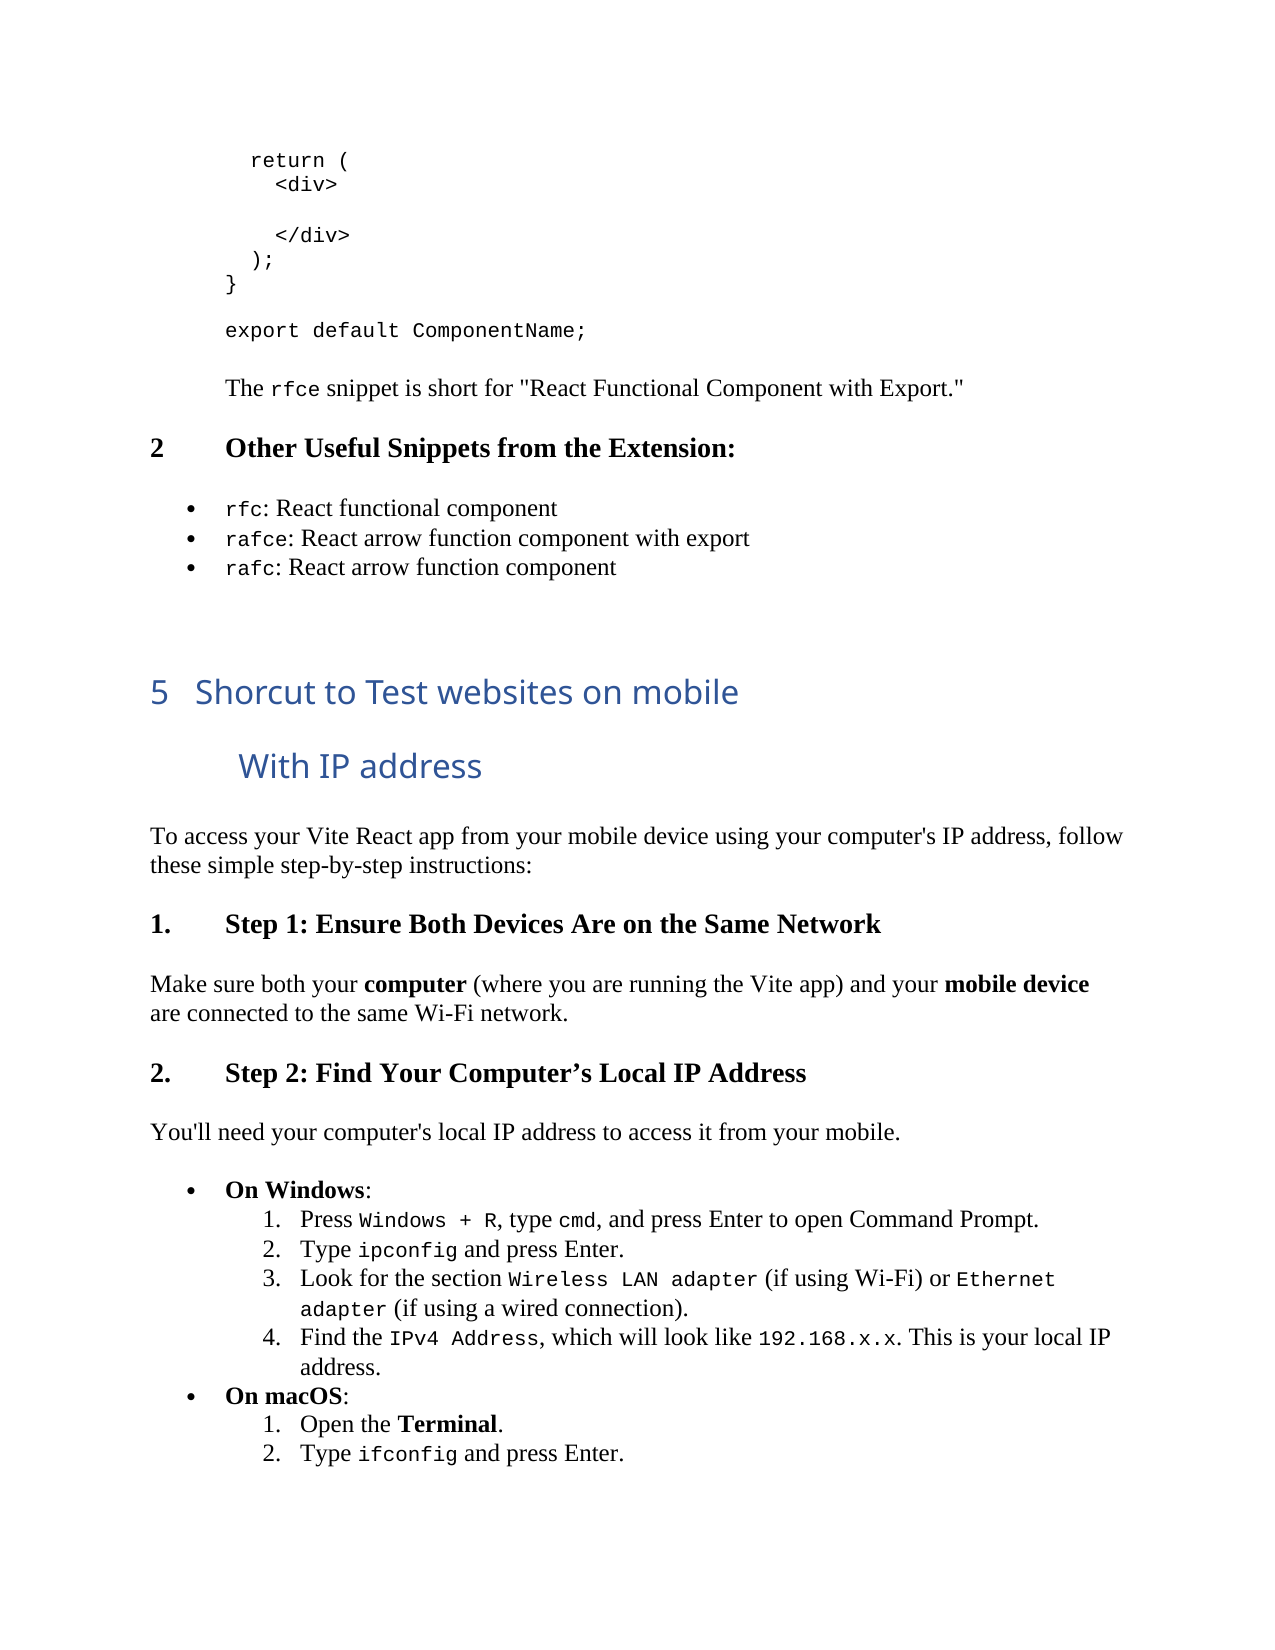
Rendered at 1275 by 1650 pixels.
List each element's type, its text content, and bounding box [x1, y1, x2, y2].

text ); [225, 249, 1125, 273]
list Look for the section Wireless LAN adapter (if using Wi-Fi) or Ethernet adapter (if using a wired connection). [262, 1263, 1125, 1322]
list On macOS: [187, 1381, 1125, 1409]
subtitle With IP address [195, 743, 1125, 788]
text The rfce snippet is short for "React Functional Component with Export." [225, 373, 1125, 402]
list Type ipconfig and press Enter. [262, 1234, 1125, 1263]
text return ( [225, 150, 1125, 174]
text export default ComponentName; [225, 320, 1125, 343]
list Type ifconfig and press Enter. [262, 1438, 1125, 1468]
list Press Windows + R, type cmd, and press Enter to open Command Prompt. [262, 1204, 1125, 1234]
text To access your Vite React app from your mobile device using your computer's IP address, follow these simple step-by-step instructions: [150, 821, 1125, 878]
text <div> [225, 174, 1125, 197]
subtitle Shorcut to Test websites on mobile [150, 669, 1125, 714]
list Step 1: Ensure Both Devices Are on the Same Network [150, 908, 1125, 940]
text Make sure both your computer (where you are running the Vite app) and your mobile device are connected to the same Wi-Fi network. [150, 969, 1125, 1027]
list Other Useful Snippets from the Extension: [150, 431, 1125, 464]
list rafce: React arrow function component with export [187, 523, 1125, 552]
list Open the Terminal. [262, 1409, 1125, 1438]
text } [225, 273, 1125, 296]
text You'll need your computer's local IP address to access it from your mobile. [150, 1117, 1125, 1146]
list On Windows: [187, 1175, 1125, 1204]
list Step 2: Find Your Computer’s Local IP Address [150, 1056, 1125, 1088]
text </div> [225, 225, 1125, 249]
list rafc: React arrow function component [187, 552, 1125, 582]
list Find the IPv4 Address, which will look like 192.168.x.x. This is your local IP address. [262, 1322, 1125, 1381]
list rfc: React functional component [187, 493, 1125, 523]
